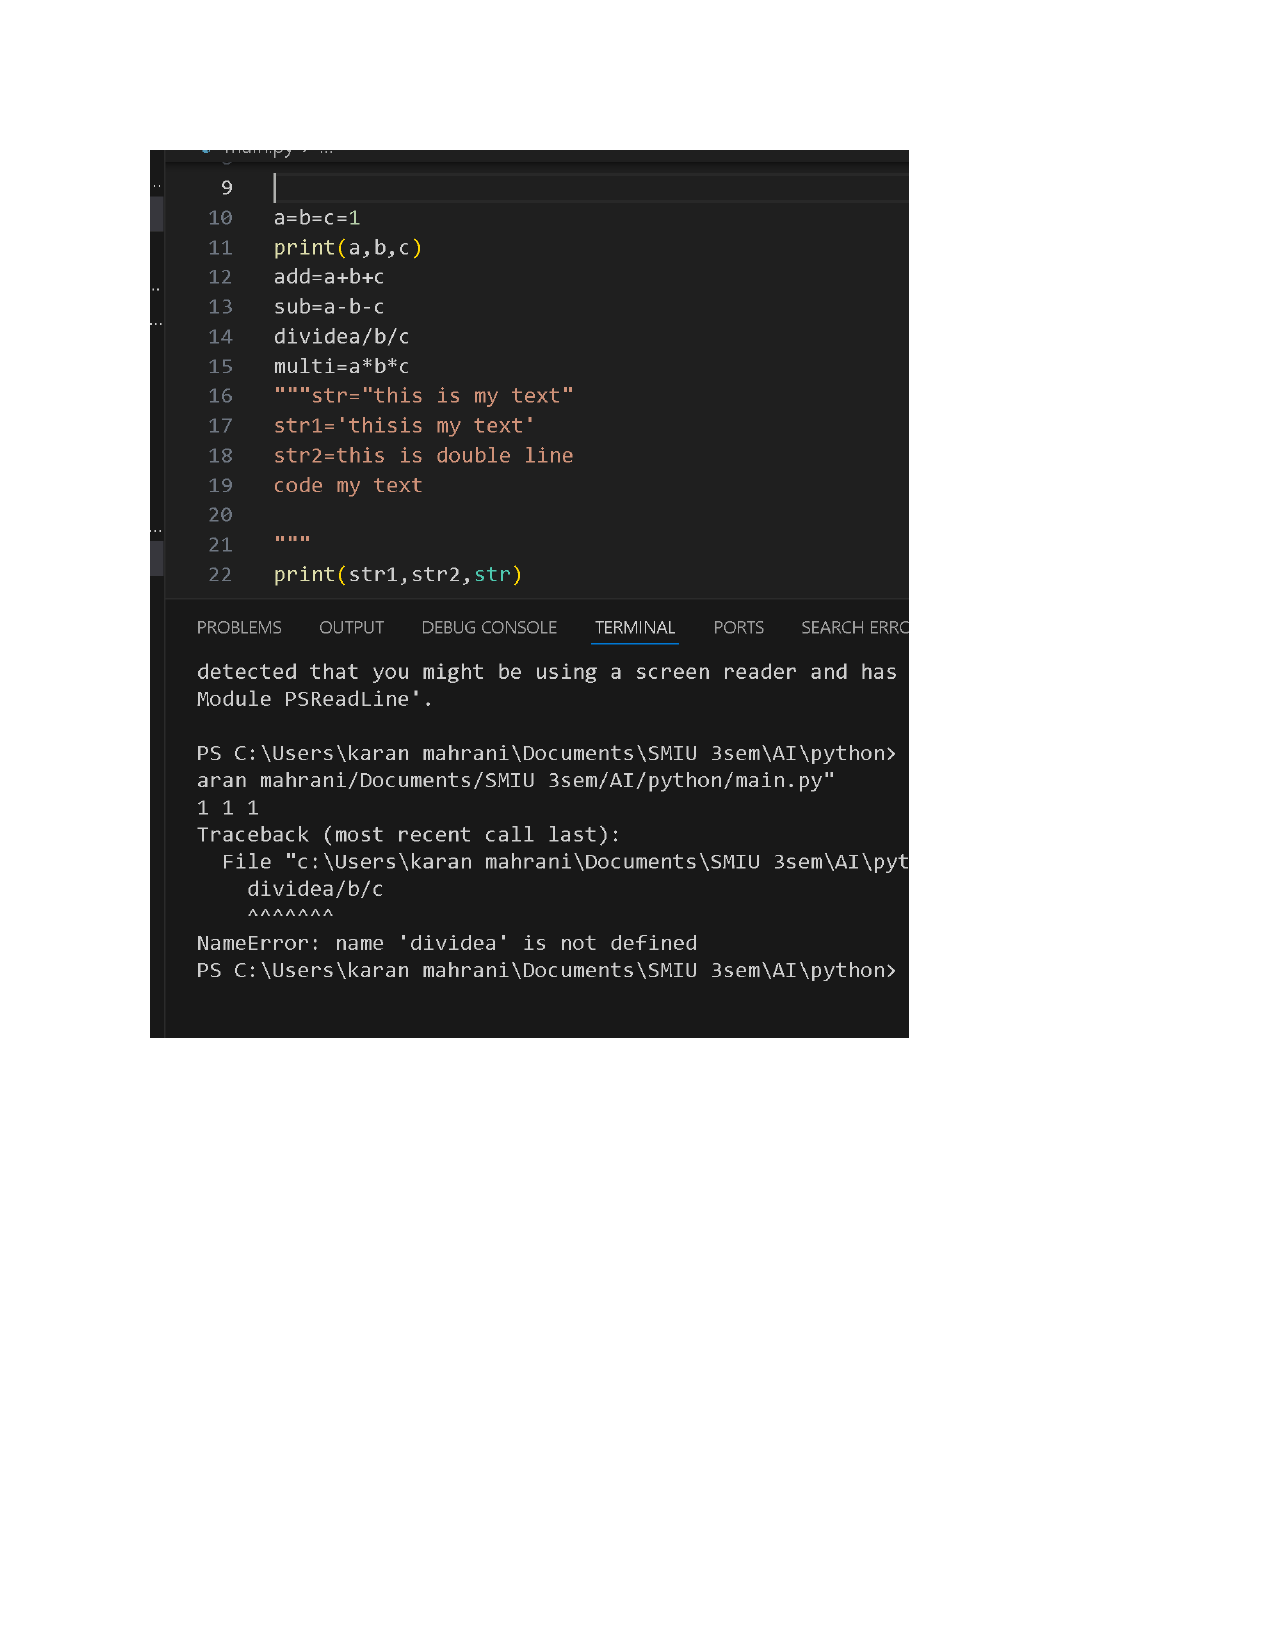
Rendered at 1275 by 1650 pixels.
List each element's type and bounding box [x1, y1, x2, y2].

picture [150, 150, 909, 1038]
